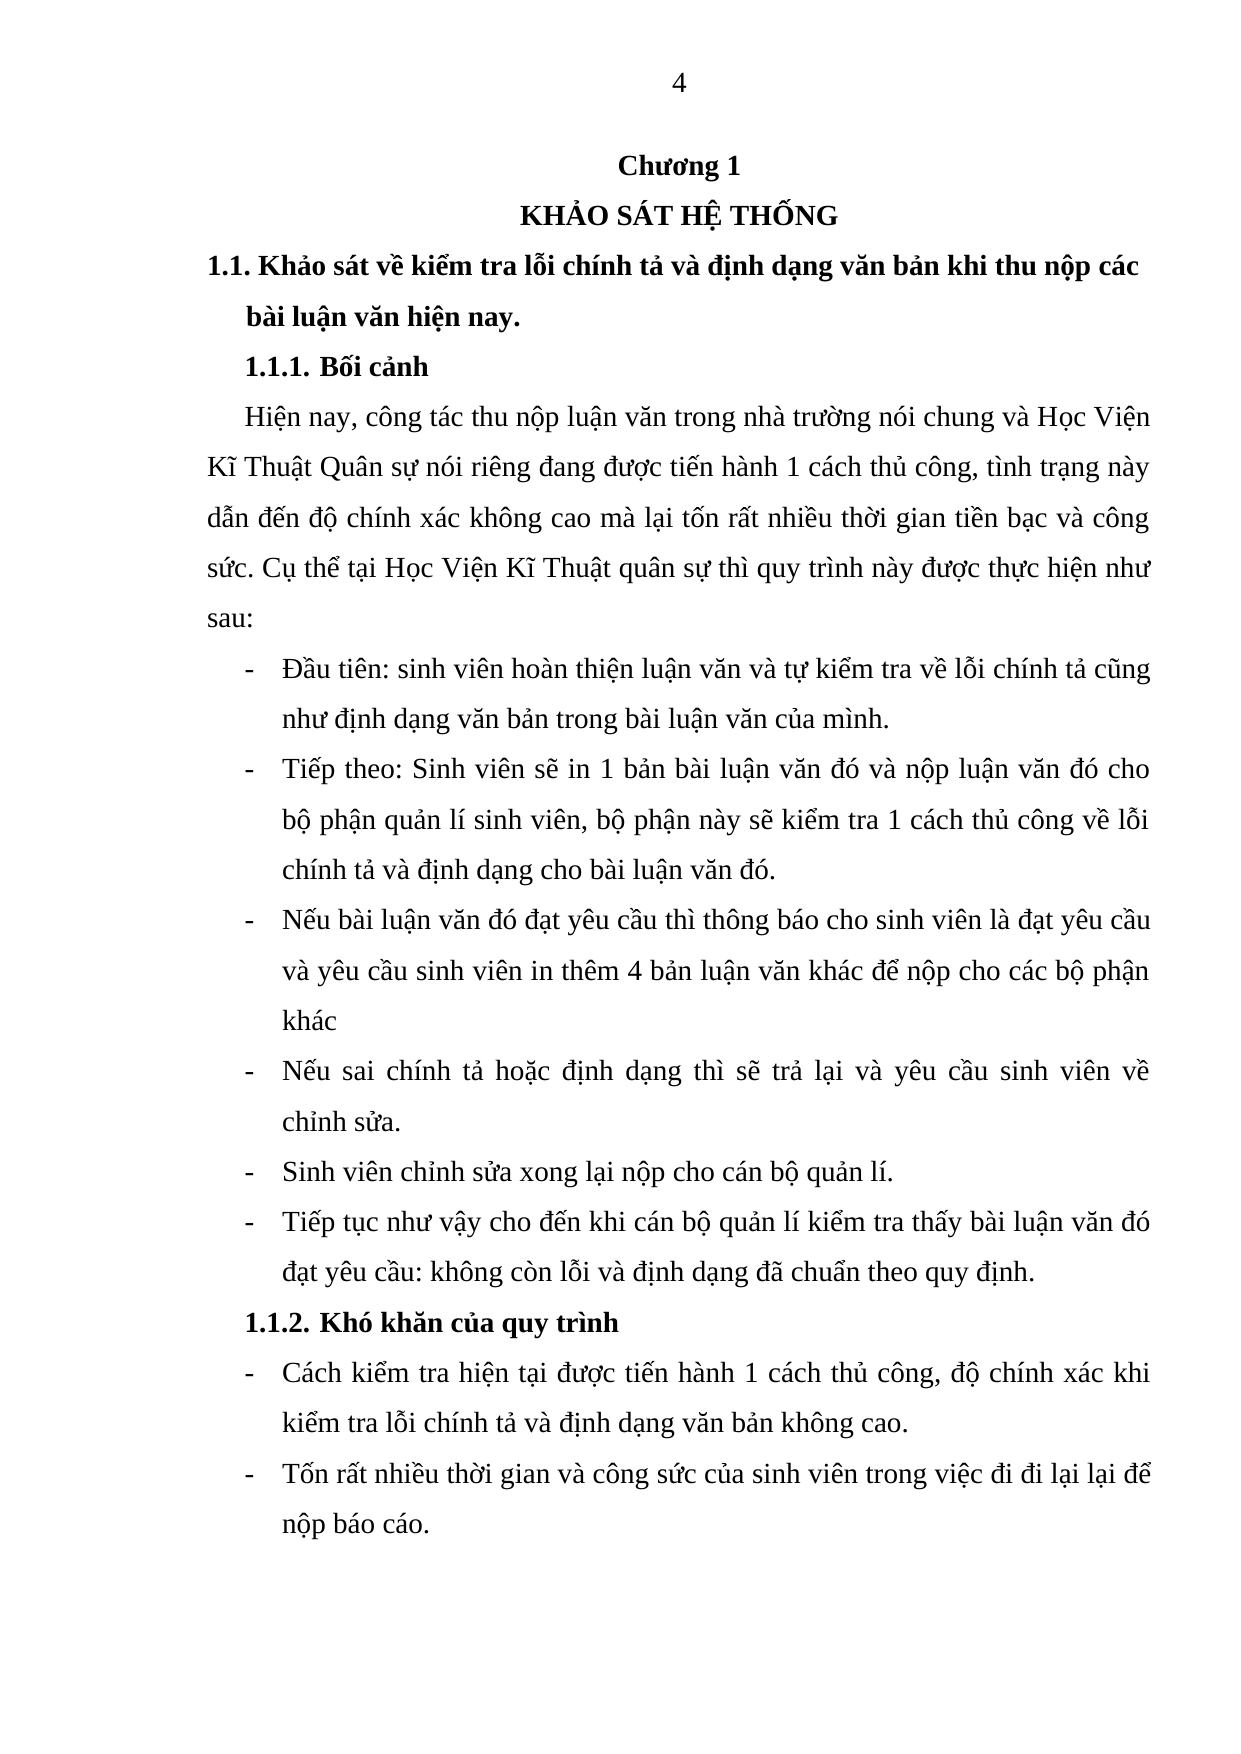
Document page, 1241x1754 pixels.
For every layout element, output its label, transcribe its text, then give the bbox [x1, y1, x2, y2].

text 1.1. Khảo sát về kiểm tra lỗi chính tả và định dạng văn bản khi thu nộp các bài luận văn hiện nay. [207, 248, 1152, 332]
list Nếu bài luận văn đó đạt yêu cầu thì thông báo cho sinh viên là đạt yêu cầu và yêu cầu sinh viên in thêm 4 bản luận văn khác để nộp cho các bộ phận khác [244, 902, 1152, 1037]
subtitle Chương 1 KHẢO SÁT HỆ THỐNG [207, 148, 1152, 232]
list Sinh viên chỉnh sửa xong lại nộp cho cán bộ quản lí. [244, 1154, 1152, 1187]
text Hiện nay, công tác thu nộp luận văn trong nhà trường nói chung và Học Viện Kĩ Thuật Quân sự nói riêng đang được tiến hành 1 cách thủ công, tình trạng này dẫn đến độ chính xác không cao mà lại tốn rất nhiều thời gian tiền bạc và công sức. Cụ thể tại Học Viện Kĩ Thuật quân sự thì quy trình này được thực hiện như sau: [207, 399, 1152, 634]
list Cách kiểm tra hiện tại được tiến hành 1 cách thủ công, độ chính xác khi kiểm tra lỗi chính tả và định dạng văn bản không cao. [244, 1355, 1152, 1439]
list Tốn rất nhiều thời gian và công sức của sinh viên trong việc đi đi lại lại để nộp báo cáo. [244, 1456, 1152, 1540]
list Tiếp theo: Sinh viên sẽ in 1 bản bài luận văn đó và nộp luận văn đó cho bộ phận quản lí sinh viên, bộ phận này sẽ kiểm tra 1 cách thủ công về lỗi chính tả và định dạng cho bài luận văn đó. [244, 751, 1152, 886]
list Nếu sai chính tả hoặc định dạng thì sẽ trả lại và yêu cầu sinh viên về chỉnh sửa. [244, 1053, 1152, 1137]
list Bối cảnh [244, 349, 1152, 382]
list Khó khăn của quy trình [244, 1305, 1152, 1338]
list Đầu tiên: sinh viên hoàn thiện luận văn và tự kiểm tra về lỗi chính tả cũng như định dạng văn bản trong bài luận văn của mình. [244, 651, 1152, 735]
list Tiếp tục như vậy cho đến khi cán bộ quản lí kiểm tra thấy bài luận văn đó đạt yêu cầu: không còn lỗi và định dạng đã chuẩn theo quy định. [244, 1204, 1152, 1288]
